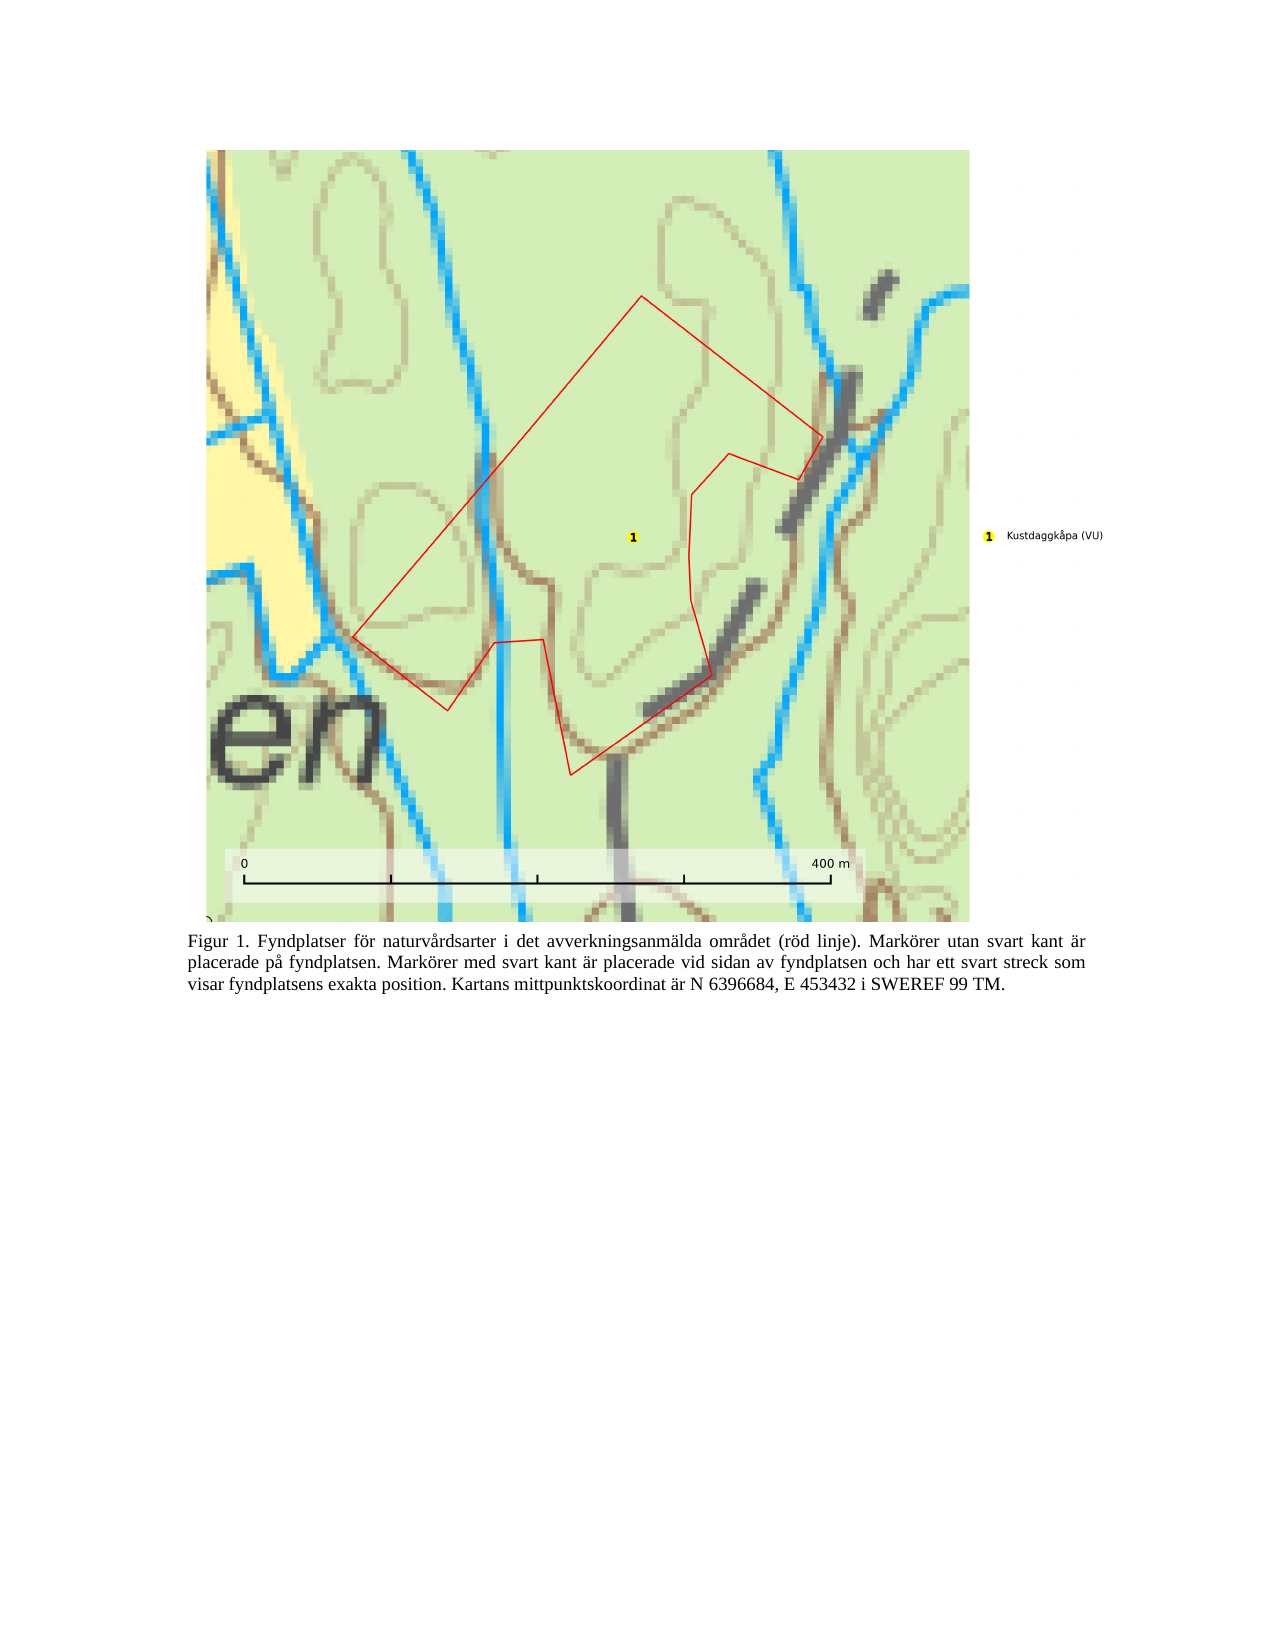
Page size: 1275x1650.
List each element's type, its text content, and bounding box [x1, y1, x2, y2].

picture [206, 150, 1107, 922]
text Figur 1. Fyndplatser för naturvårdsarter i det avverkningsanmälda området (röd linje). Markörer utan svart kant är placerade på fyndplatsen. Markörer med svart kant är placerade vid sidan av fyndplatsen och har ett svart streck som visar fyndplatsens exakta position. Kartans mittpunktskoordinat är N 6396684, E 453432 i SWEREF 99 TM. [187, 930, 1087, 994]
